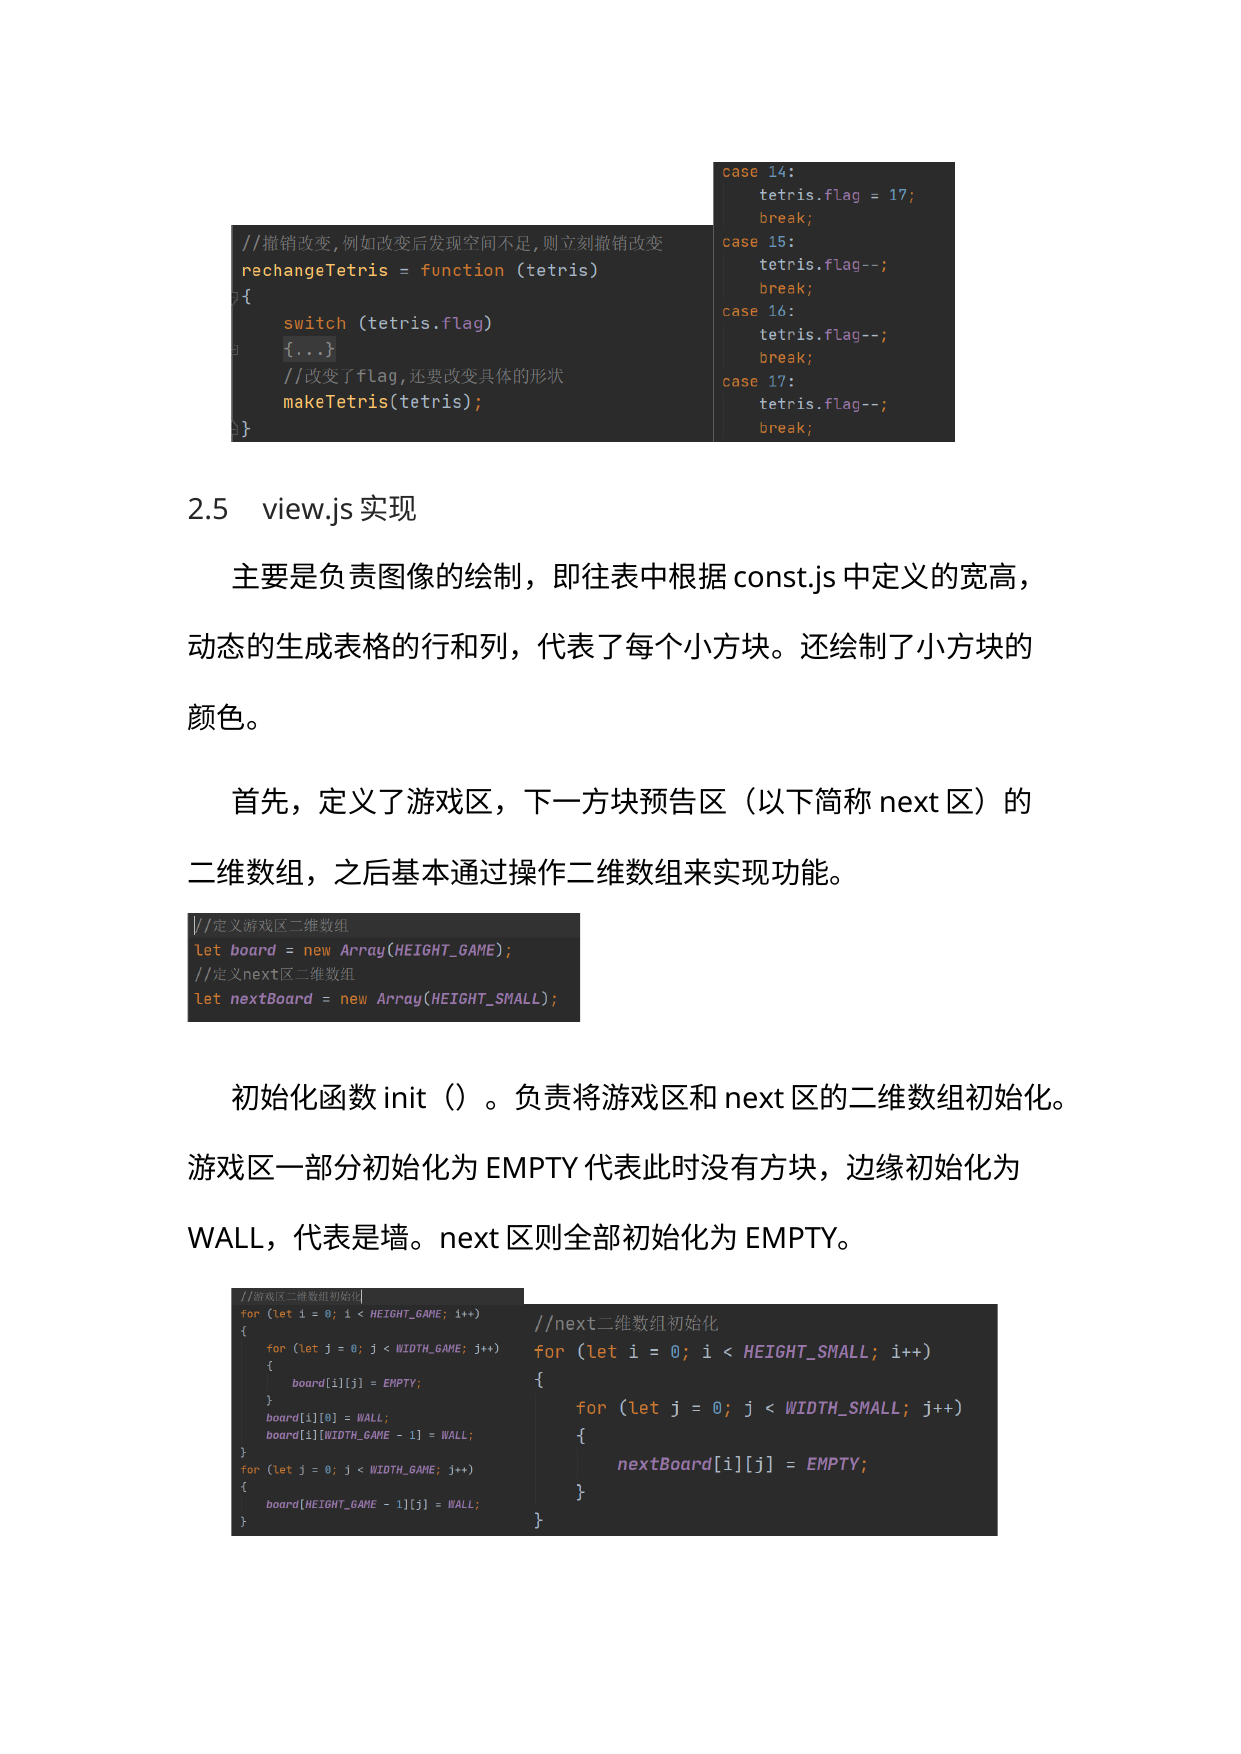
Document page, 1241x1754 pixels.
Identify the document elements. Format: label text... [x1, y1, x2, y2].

subtitle view.js实现 [187, 474, 1053, 539]
picture [231, 162, 955, 442]
text 主要是负责图像的绘制，即往表中根据const.js中定义的宽高，动态的生成表格的行和列，代表了每个小方块。还绘制了小方块的颜色。 [187, 543, 1053, 748]
picture [231, 1288, 998, 1536]
text 初始化函数init（）。负责将游戏区和next区的二维数组初始化。游戏区一部分初始化为EMPTY代表此时没有方块，边缘初始化为WALL，代表是墙。next区则全部初始化为EMPTY。 [187, 1063, 1053, 1268]
text 首先，定义了游戏区，下一方块预告区（以下简称next区）的二维数组，之后基本通过操作二维数组来实现功能。 [187, 768, 1053, 1043]
picture [187, 913, 581, 1022]
